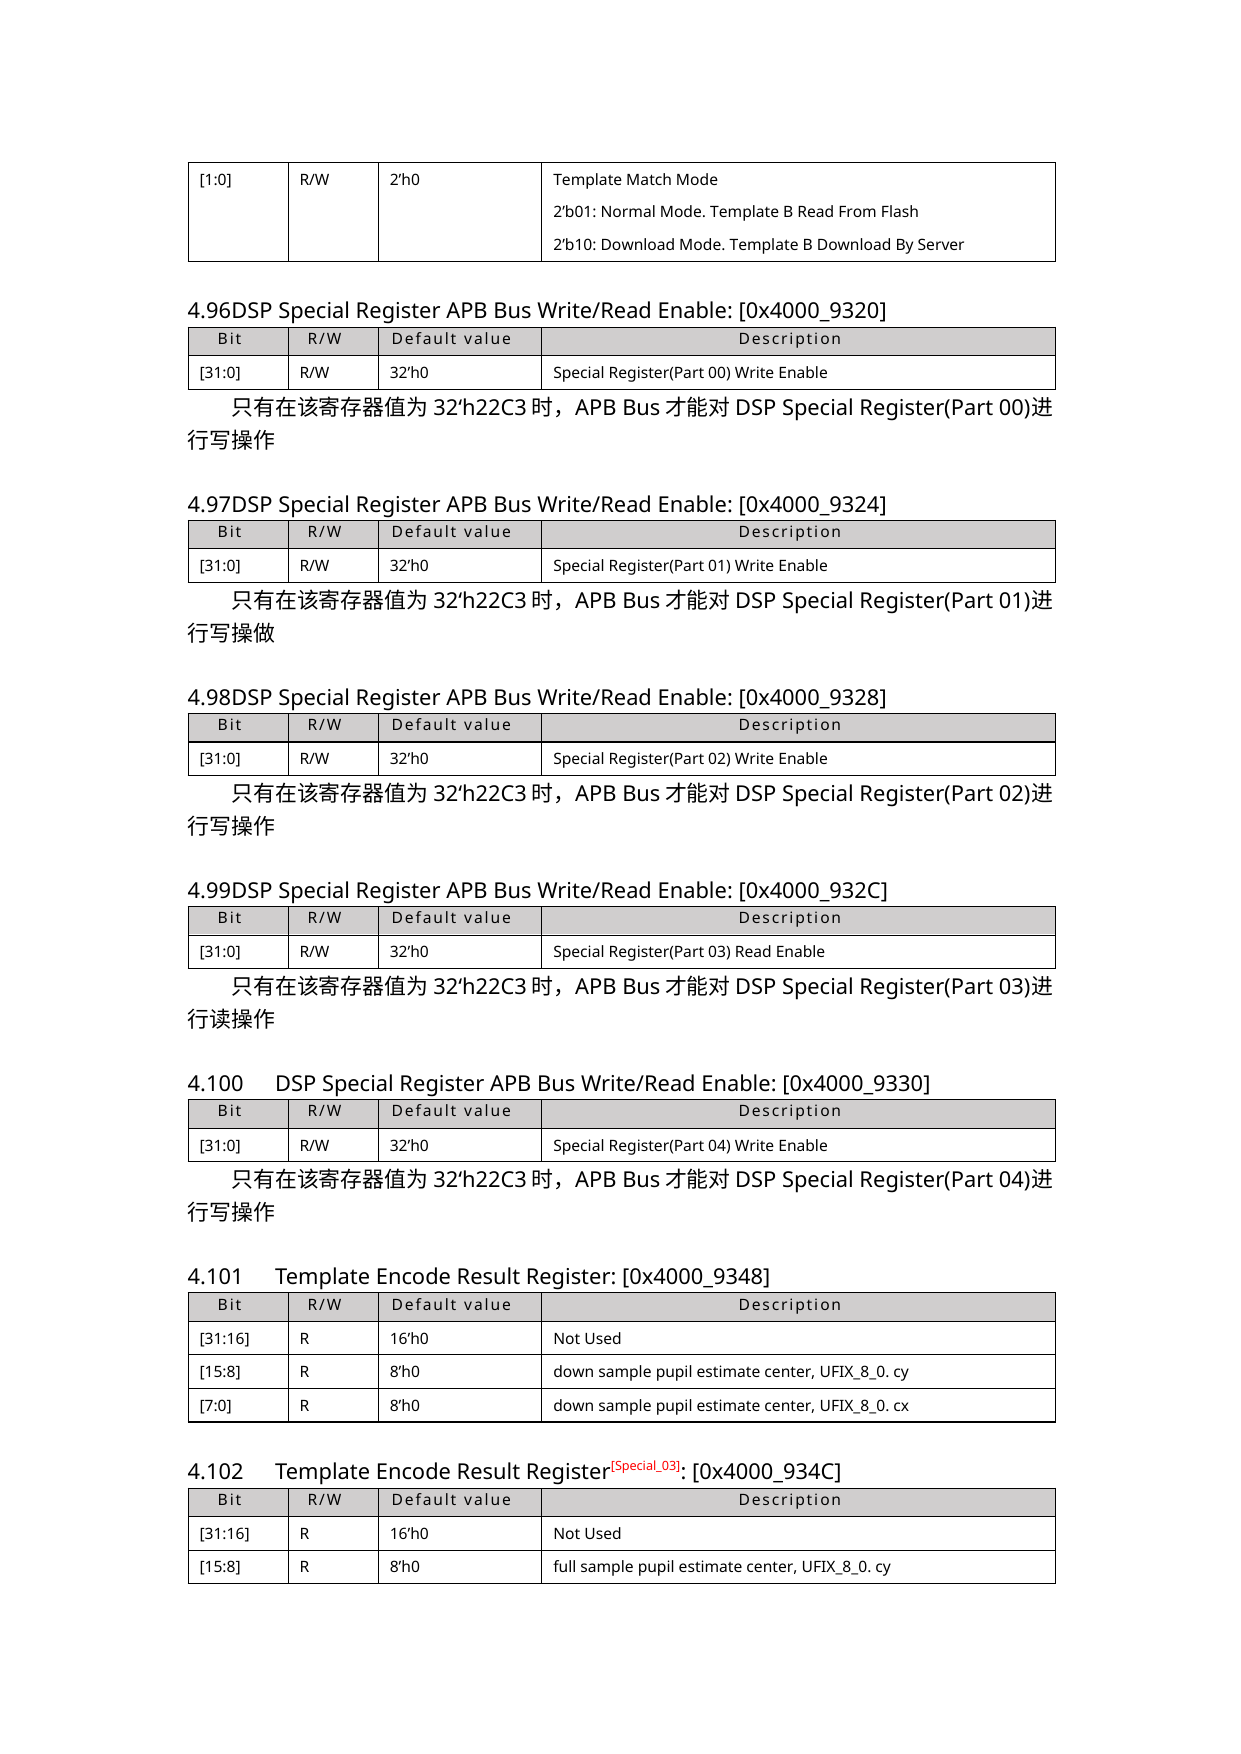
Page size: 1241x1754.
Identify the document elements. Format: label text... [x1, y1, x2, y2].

table_header R/W [289, 714, 378, 741]
text 只有在该寄存器值为32‘h22C3时，APB Bus才能对DSP Special Register(Part 03)进行读操作 [187, 969, 1053, 1034]
table_cell [15:8] [189, 1355, 288, 1388]
table_header R/W [289, 1293, 378, 1321]
table_header Bit [189, 521, 288, 548]
list Template Encode Result Register: [0x4000_9348] [187, 1260, 1053, 1292]
table_cell Not Used [542, 1517, 1055, 1549]
table_cell R [289, 1551, 378, 1583]
table_header Bit [189, 1100, 288, 1128]
table_header Description [542, 1100, 1055, 1128]
table_cell 32’h0 [379, 549, 541, 582]
text 只有在该寄存器值为32‘h22C3时，APB Bus才能对DSP Special Register(Part 02)进行写操作 [187, 776, 1053, 841]
table_header R/W [289, 328, 378, 355]
table_header R/W [289, 1100, 378, 1128]
table_cell R/W [289, 163, 378, 261]
table_cell Special Register(Part 03) Read Enable [542, 936, 1055, 968]
table_header Default value [379, 1489, 541, 1516]
table_cell [31:0] [189, 356, 288, 389]
table_header R/W [289, 907, 378, 934]
list DSP Special Register APB Bus Write/Read Enable: [0x4000_9320] [187, 294, 1053, 327]
table_header Bit [189, 907, 288, 934]
table_cell [1:0] [189, 163, 288, 261]
table_cell 32’h0 [379, 356, 541, 389]
table_cell 2’h0 [379, 163, 541, 261]
table_cell R/W [289, 1129, 378, 1161]
list DSP Special Register APB Bus Write/Read Enable: [0x4000_9330] [187, 1067, 1053, 1099]
table_cell 16’h0 [379, 1517, 541, 1549]
table_header Default value [379, 521, 541, 548]
table_cell down sample pupil estimate center, UFIX_8_0. cy [542, 1355, 1055, 1388]
table_header Default value [379, 907, 541, 934]
table_header Description [542, 907, 1055, 934]
table_cell R [289, 1517, 378, 1549]
table_header Bit [189, 1489, 288, 1516]
table_header Description [542, 521, 1055, 548]
table_cell 8’h0 [379, 1355, 541, 1388]
table_header Description [542, 1489, 1055, 1516]
table_header Description [542, 1293, 1055, 1321]
table_cell Not Used [542, 1322, 1055, 1354]
table_cell R [289, 1355, 378, 1388]
table_cell [31:0] [189, 1129, 288, 1161]
table_cell 32’h0 [379, 743, 541, 775]
table_cell [31:16] [189, 1517, 288, 1549]
table_header R/W [289, 521, 378, 548]
table_cell [7:0] [189, 1389, 288, 1421]
table_header Description [542, 328, 1055, 355]
list DSP Special Register APB Bus Write/Read Enable: [0x4000_9328] [187, 680, 1053, 713]
table_header Default value [379, 328, 541, 355]
table_cell 32’h0 [379, 936, 541, 968]
table_cell full sample pupil estimate center, UFIX_8_0. cy [542, 1551, 1055, 1583]
table_cell R [289, 1389, 378, 1421]
table_cell Special Register(Part 04) Write Enable [542, 1129, 1055, 1161]
text 只有在该寄存器值为32‘h22C3时，APB Bus才能对DSP Special Register(Part 01)进行写操做 [187, 583, 1053, 648]
table_cell down sample pupil estimate center, UFIX_8_0. cx [542, 1389, 1055, 1421]
table_cell 8’h0 [379, 1551, 541, 1583]
table_header Bit [189, 714, 288, 741]
table_cell Special Register(Part 00) Write Enable [542, 356, 1055, 389]
table_cell Special Register(Part 01) Write Enable [542, 549, 1055, 582]
table_cell [15:8] [189, 1551, 288, 1583]
list DSP Special Register APB Bus Write/Read Enable: [0x4000_932C] [187, 873, 1053, 906]
table_cell R/W [289, 549, 378, 582]
table_cell [31:0] [189, 936, 288, 968]
list Template Encode Result Register[Special_03]: [0x4000_934C] [187, 1455, 1053, 1487]
table_header R/W [289, 1489, 378, 1516]
table_cell Template Match Mode 2’b01: Normal Mode. Template B Read From Flash 2’b10: Download Mode. Template B Download By Server [542, 163, 1055, 261]
table_header Bit [189, 328, 288, 355]
table_header Default value [379, 1100, 541, 1128]
table_cell R [289, 1322, 378, 1354]
table_cell R/W [289, 356, 378, 389]
table_cell [31:16] [189, 1322, 288, 1354]
list DSP Special Register APB Bus Write/Read Enable: [0x4000_9324] [187, 487, 1053, 520]
table_cell 16’h0 [379, 1322, 541, 1354]
table_cell [31:0] [189, 549, 288, 582]
table_cell [31:0] [189, 743, 288, 775]
text 只有在该寄存器值为32‘h22C3时，APB Bus才能对DSP Special Register(Part 04)进行写操作 [187, 1162, 1053, 1227]
table_header Bit [189, 1293, 288, 1321]
table_cell 32’h0 [379, 1129, 541, 1161]
text 只有在该寄存器值为32‘h22C3时，APB Bus才能对DSP Special Register(Part 00)进行写操作 [187, 390, 1053, 455]
table_header Default value [379, 1293, 541, 1321]
table_cell R/W [289, 936, 378, 968]
table_cell 8’h0 [379, 1389, 541, 1421]
table_header Default value [379, 714, 541, 741]
table_cell Special Register(Part 02) Write Enable [542, 743, 1055, 775]
table_header Description [542, 714, 1055, 741]
table_cell R/W [289, 743, 378, 775]
